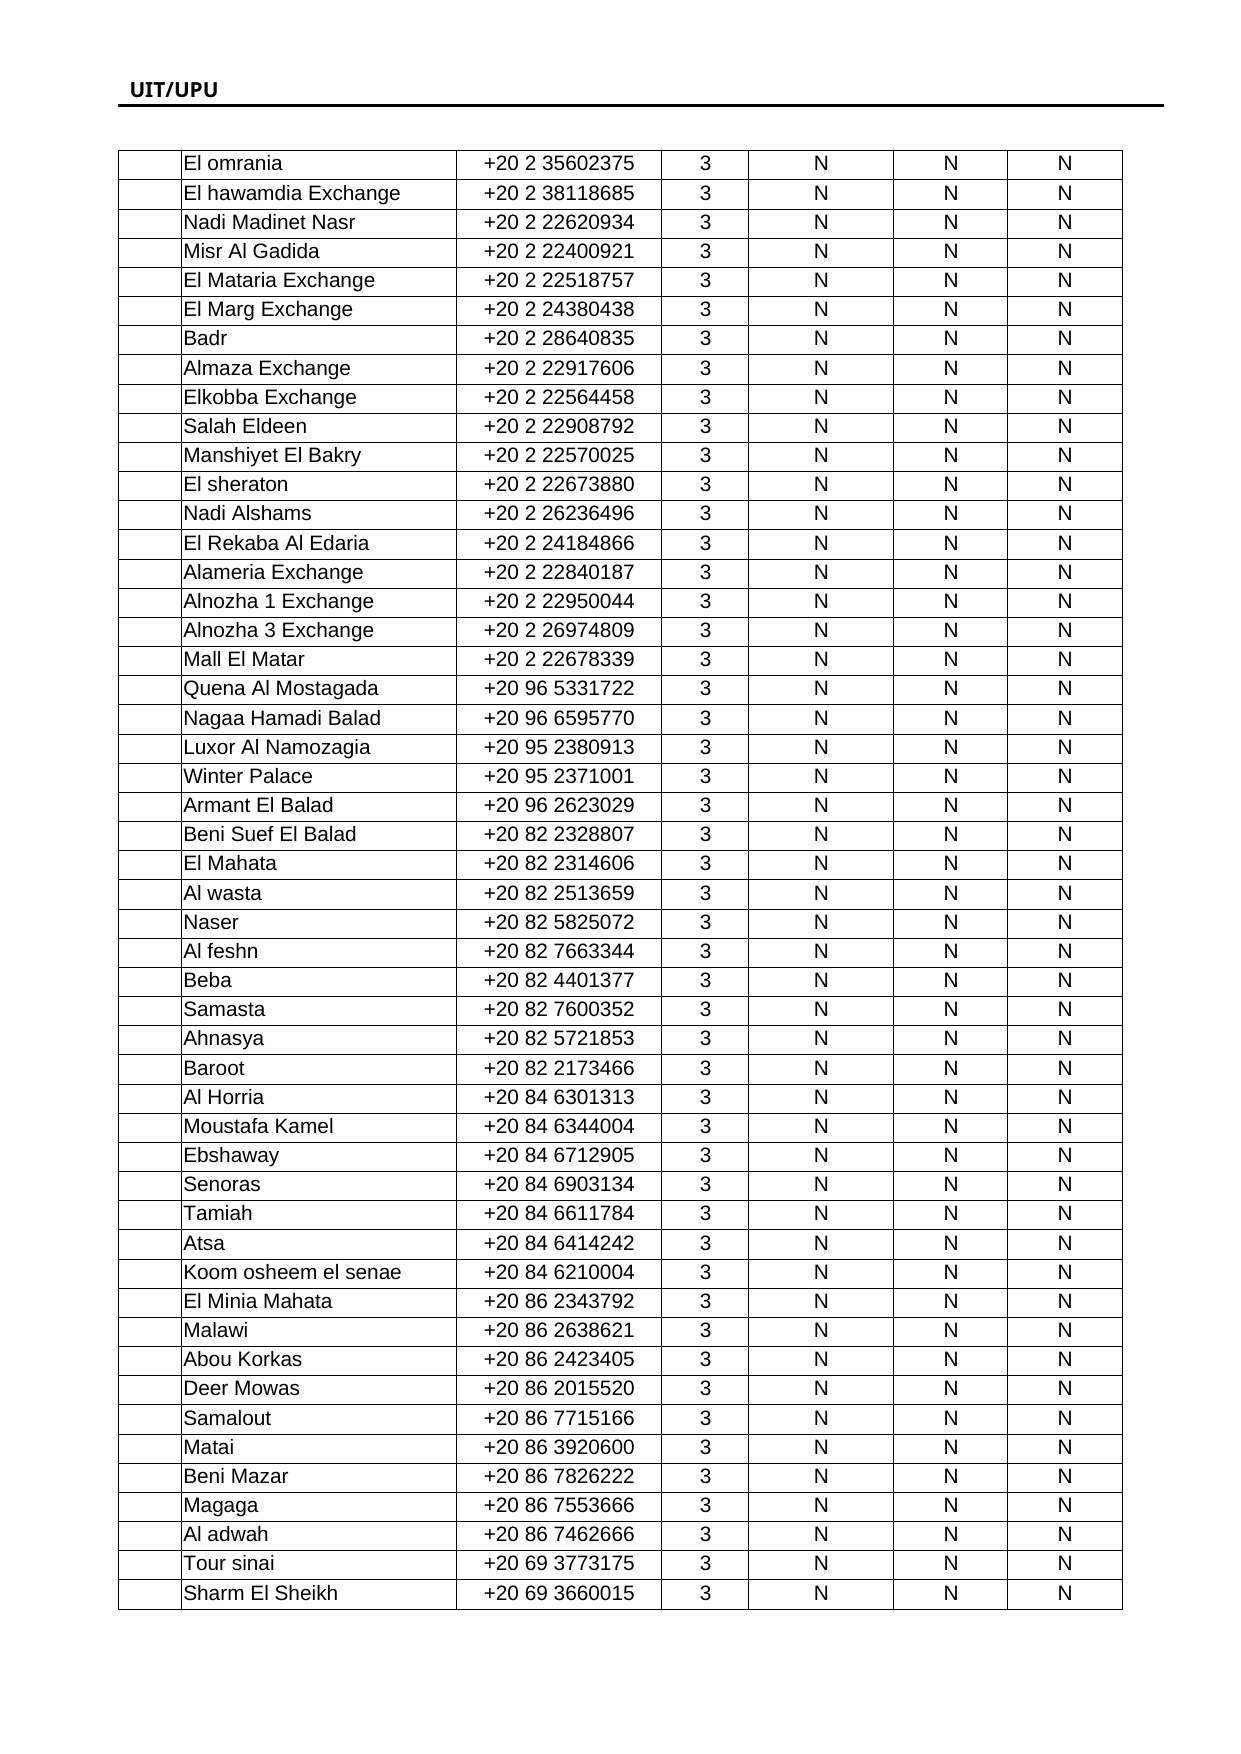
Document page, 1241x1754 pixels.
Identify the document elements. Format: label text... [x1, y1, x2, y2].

table_cell N [749, 1260, 893, 1288]
table_cell N [894, 997, 1007, 1025]
table_cell +20 2 22840187 [457, 560, 661, 588]
table_cell Senoras [182, 1172, 456, 1200]
table_cell 3 [662, 1493, 748, 1521]
table_cell N [894, 1405, 1007, 1433]
table_cell Tamiah [182, 1201, 456, 1229]
table_cell N [1008, 1405, 1122, 1433]
table_cell 3 [662, 414, 748, 442]
table_cell [119, 1347, 181, 1375]
table_cell Suef El Balad [182, 822, 456, 850]
table_cell [119, 560, 181, 588]
table_cell Mazar [182, 1464, 456, 1492]
table_cell Abou Korkas [182, 1347, 456, 1375]
table_cell N [894, 560, 1007, 588]
table_cell Salah Eldeen [182, 414, 456, 442]
table_cell Alameria Exchange [182, 560, 456, 588]
table_cell Al Namozagia [182, 735, 456, 763]
table_cell 3 [662, 530, 748, 558]
table_cell Misr Al Gadida [182, 239, 456, 267]
table_cell N [749, 851, 893, 879]
table_cell N [1008, 1318, 1122, 1346]
table_cell Samalout [182, 1405, 456, 1433]
table_cell [119, 822, 181, 850]
table_cell N [894, 676, 1007, 704]
table_cell El omrania [182, 151, 456, 179]
table_cell N [749, 560, 893, 588]
table_cell N [1008, 1464, 1122, 1492]
table_cell N [894, 1551, 1007, 1579]
table_cell [119, 1172, 181, 1200]
table_cell N [749, 1493, 893, 1521]
table_cell +20 96 6595770 [457, 705, 661, 733]
table_cell N [749, 297, 893, 325]
table_cell N [894, 589, 1007, 617]
table_cell [119, 793, 181, 821]
table_cell 3 [662, 1143, 748, 1171]
table_cell Nadi Madinet Nasr [182, 210, 456, 238]
table_cell +20 2 22400921 [457, 239, 661, 267]
table_cell 3 [662, 1055, 748, 1083]
table_cell N [1008, 1493, 1122, 1521]
table_cell +20 2 26236496 [457, 501, 661, 529]
table_cell N [1008, 239, 1122, 267]
table_cell [119, 501, 181, 529]
table_cell N [749, 1201, 893, 1229]
table_cell N [749, 1464, 893, 1492]
table_cell Elkobba Exchange [182, 385, 456, 413]
table_cell [119, 1230, 181, 1258]
table_cell +20 84 6344004 [457, 1114, 661, 1142]
table_cell 3 [662, 297, 748, 325]
table_cell N [894, 1318, 1007, 1346]
table_cell +20 82 5825072 [457, 910, 661, 938]
table_cell N [894, 1260, 1007, 1288]
table_cell N [894, 326, 1007, 354]
table_cell N [1008, 618, 1122, 646]
table_cell N [894, 501, 1007, 529]
table_cell [119, 1551, 181, 1579]
table_cell [119, 1376, 181, 1404]
table_cell Naser [182, 910, 456, 938]
table_cell Al feshn [182, 939, 456, 967]
table_cell [119, 1055, 181, 1083]
table_cell 3 [662, 910, 748, 938]
table_cell N [749, 647, 893, 675]
table_cell +20 86 2423405 [457, 1347, 661, 1375]
table_cell N [894, 1230, 1007, 1258]
table_cell N [894, 1026, 1007, 1054]
table_cell N [894, 880, 1007, 908]
table_cell 3 [662, 1201, 748, 1229]
table_cell +20 2 22917606 [457, 355, 661, 383]
table_cell +20 82 7663344 [457, 939, 661, 967]
table_cell N [894, 385, 1007, 413]
table_cell +20 82 2314606 [457, 851, 661, 879]
table_cell +20 86 3920600 [457, 1435, 661, 1463]
table_cell N [1008, 530, 1122, 558]
table_cell Ahnasya [182, 1026, 456, 1054]
table_cell N [894, 1055, 1007, 1083]
table_cell 3 [662, 1318, 748, 1346]
table_cell 3 [662, 180, 748, 208]
table_cell N [894, 1114, 1007, 1142]
table_cell 3 [662, 210, 748, 238]
table_cell [119, 647, 181, 675]
table_cell Sharm El Sheikh [182, 1580, 456, 1608]
table_cell N [749, 239, 893, 267]
table_cell N [894, 1464, 1007, 1492]
table_cell [119, 297, 181, 325]
table_cell N [1008, 647, 1122, 675]
table_cell N [1008, 793, 1122, 821]
table_cell 3 [662, 939, 748, 967]
table_cell +20 2 35602375 [457, 151, 661, 179]
table_cell [119, 618, 181, 646]
table_cell [182, 1318, 456, 1346]
table_cell N [749, 822, 893, 850]
table_cell N [1008, 1230, 1122, 1258]
table_cell Ebshaway [182, 1143, 456, 1171]
table_cell [119, 939, 181, 967]
table_cell Atsa [182, 1230, 456, 1258]
table_cell Beba [182, 968, 456, 996]
table_cell [119, 385, 181, 413]
table_cell N [749, 472, 893, 500]
table_cell 3 [662, 618, 748, 646]
table_cell N [1008, 180, 1122, 208]
table_cell Badr [182, 326, 456, 354]
table_cell 3 [662, 764, 748, 792]
table_cell N [1008, 676, 1122, 704]
table_cell N [1008, 705, 1122, 733]
table_cell N [1008, 1143, 1122, 1171]
table_cell 3 [662, 151, 748, 179]
table_cell El Rekaba Al Edaria [182, 530, 456, 558]
table_cell 3 [662, 1464, 748, 1492]
table_cell N [1008, 968, 1122, 996]
table_cell [119, 1435, 181, 1463]
table_cell N [894, 1493, 1007, 1521]
table_cell N [1008, 1055, 1122, 1083]
table_cell N [1008, 910, 1122, 938]
table_cell N [749, 414, 893, 442]
table_cell +20 2 22620934 [457, 210, 661, 238]
table_cell [119, 764, 181, 792]
table_cell N [749, 1318, 893, 1346]
table_cell [119, 1260, 181, 1288]
table_cell N [749, 1347, 893, 1375]
table_cell N [749, 735, 893, 763]
table_cell N [894, 151, 1007, 179]
table_cell +20 86 7553666 [457, 1493, 661, 1521]
table_cell 3 [662, 676, 748, 704]
table_cell N [749, 326, 893, 354]
table_cell 3 [662, 1114, 748, 1142]
table_cell 3 [662, 1551, 748, 1579]
table_cell N [749, 151, 893, 179]
table_cell N [1008, 472, 1122, 500]
table_cell +20 2 22673880 [457, 472, 661, 500]
table_cell Samasta [182, 997, 456, 1025]
table_cell N [749, 210, 893, 238]
table_cell N [1008, 1580, 1122, 1608]
table_cell N [894, 1522, 1007, 1550]
table_cell [119, 1464, 181, 1492]
table_cell [119, 472, 181, 500]
table_cell N [749, 1376, 893, 1404]
table_cell N [894, 530, 1007, 558]
table_cell +20 2 22570025 [457, 443, 661, 471]
table_cell Manshiyet El Bakry [182, 443, 456, 471]
table_cell +20 84 6712905 [457, 1143, 661, 1171]
table_cell N [749, 939, 893, 967]
table_cell N [894, 735, 1007, 763]
table_cell N [1008, 1026, 1122, 1054]
table_cell N [1008, 1522, 1122, 1550]
table_cell [119, 326, 181, 354]
table_cell +20 2 22950044 [457, 589, 661, 617]
table_cell N [894, 1347, 1007, 1375]
table_cell [119, 210, 181, 238]
table_cell N [1008, 443, 1122, 471]
table_cell [119, 880, 181, 908]
table_cell 3 [662, 1522, 748, 1550]
table_cell N [1008, 1289, 1122, 1317]
table_cell [119, 1522, 181, 1550]
table_cell N [894, 180, 1007, 208]
table_cell Koom osheem el senae [182, 1260, 456, 1288]
table_cell [119, 1143, 181, 1171]
table_cell N [1008, 151, 1122, 179]
table_cell N [749, 1522, 893, 1550]
table_cell Baroot [182, 1055, 456, 1083]
table_cell 3 [662, 997, 748, 1025]
table_cell 3 [662, 735, 748, 763]
table_cell N [1008, 210, 1122, 238]
table_cell +20 84 6301313 [457, 1085, 661, 1113]
table_cell N [749, 764, 893, 792]
table_cell N [1008, 355, 1122, 383]
table_cell N [894, 705, 1007, 733]
table_cell N [1008, 501, 1122, 529]
table_cell 3 [662, 472, 748, 500]
table_cell +20 84 6414242 [457, 1230, 661, 1258]
table_cell N [749, 910, 893, 938]
table_cell +20 95 2371001 [457, 764, 661, 792]
table_cell 3 [662, 385, 748, 413]
table_cell N [1008, 326, 1122, 354]
table_cell N [749, 1114, 893, 1142]
table_cell N [894, 1172, 1007, 1200]
table_cell +20 2 24380438 [457, 297, 661, 325]
table_cell +20 82 2328807 [457, 822, 661, 850]
table_cell N [749, 1551, 893, 1579]
table_cell N [749, 968, 893, 996]
table_cell 3 [662, 968, 748, 996]
table_cell N [749, 1230, 893, 1258]
table_cell +20 86 7715166 [457, 1405, 661, 1433]
table_cell 3 [662, 268, 748, 296]
table_cell 3 [662, 501, 748, 529]
table_cell N [749, 385, 893, 413]
table_cell [119, 997, 181, 1025]
table_cell 3 [662, 1376, 748, 1404]
table_cell 3 [662, 880, 748, 908]
table_cell [119, 151, 181, 179]
table_cell N [749, 676, 893, 704]
table_cell +20 82 2513659 [457, 880, 661, 908]
table_cell 3 [662, 239, 748, 267]
table_cell N [1008, 997, 1122, 1025]
table_cell N [749, 589, 893, 617]
table_cell N [1008, 1114, 1122, 1142]
table_cell [119, 1318, 181, 1346]
table_cell [119, 239, 181, 267]
table_cell 3 [662, 1405, 748, 1433]
table_cell 3 [662, 1085, 748, 1113]
table_cell N [894, 793, 1007, 821]
table_cell El sheraton [182, 472, 456, 500]
table_cell N [749, 997, 893, 1025]
table_cell Al wasta [182, 880, 456, 908]
table_cell +20 84 6210004 [457, 1260, 661, 1288]
table_cell [119, 1085, 181, 1113]
table_cell N [894, 1201, 1007, 1229]
table_cell 3 [662, 326, 748, 354]
table_cell [119, 851, 181, 879]
table_cell [119, 1580, 181, 1608]
table_cell +20 2 38118685 [457, 180, 661, 208]
table_cell [119, 1289, 181, 1317]
table_cell N [1008, 1260, 1122, 1288]
table_cell N [749, 443, 893, 471]
table_cell N [894, 910, 1007, 938]
table_cell N [1008, 1201, 1122, 1229]
table_cell N [894, 443, 1007, 471]
table_cell N [1008, 560, 1122, 588]
table_cell +20 82 7600352 [457, 997, 661, 1025]
table_cell [119, 705, 181, 733]
table_cell N [749, 880, 893, 908]
table_cell N [1008, 1172, 1122, 1200]
table_cell [119, 1026, 181, 1054]
table_cell N [1008, 939, 1122, 967]
table_cell N [894, 1376, 1007, 1404]
table_cell Mall El Matar [182, 647, 456, 675]
table_cell N [894, 1289, 1007, 1317]
table_cell N [749, 268, 893, 296]
table_cell N [1008, 880, 1122, 908]
table_cell N [749, 180, 893, 208]
table_cell [119, 355, 181, 383]
table_cell El Minia Mahata [182, 1289, 456, 1317]
table_cell N [894, 1435, 1007, 1463]
table_cell 3 [662, 1435, 748, 1463]
table_cell [119, 735, 181, 763]
table_cell +20 86 2015520 [457, 1376, 661, 1404]
table_cell N [1008, 1435, 1122, 1463]
table_cell El hawamdia Exchange [182, 180, 456, 208]
table_cell N [1008, 1347, 1122, 1375]
table_cell +20 2 22908792 [457, 414, 661, 442]
table_cell N [749, 1055, 893, 1083]
table_cell Magaga [182, 1493, 456, 1521]
table_cell [119, 910, 181, 938]
table_cell +20 82 2173466 [457, 1055, 661, 1083]
table_cell N [894, 822, 1007, 850]
table_cell N [894, 268, 1007, 296]
table_cell N [894, 472, 1007, 500]
table_cell N [1008, 414, 1122, 442]
table_cell N [894, 239, 1007, 267]
table_cell [119, 180, 181, 208]
table_cell +20 96 5331722 [457, 676, 661, 704]
table_cell +20 84 6903134 [457, 1172, 661, 1200]
table_cell N [894, 968, 1007, 996]
table_cell N [1008, 822, 1122, 850]
table_cell 3 [662, 1230, 748, 1258]
table_cell N [1008, 297, 1122, 325]
table_cell 3 [662, 1026, 748, 1054]
table_cell N [894, 414, 1007, 442]
table_cell N [1008, 1085, 1122, 1113]
table_cell N [749, 1143, 893, 1171]
table_cell +20 2 24184866 [457, 530, 661, 558]
table_cell Armant El Balad [182, 793, 456, 821]
table_cell N [749, 1405, 893, 1433]
table_cell N [894, 297, 1007, 325]
table_cell +20 86 7462666 [457, 1522, 661, 1550]
table_cell [119, 1201, 181, 1229]
table_cell Alnozha 3 Exchange [182, 618, 456, 646]
table_cell +20 86 2343792 [457, 1289, 661, 1317]
table_cell N [749, 501, 893, 529]
table_cell Matai [182, 1435, 456, 1463]
table_cell N [894, 210, 1007, 238]
table_cell [182, 764, 456, 792]
table_cell N [1008, 764, 1122, 792]
table_cell +20 86 2638621 [457, 1318, 661, 1346]
table_cell El Mataria Exchange [182, 268, 456, 296]
table_cell Quena Al Mostagada [182, 676, 456, 704]
table_cell N [749, 705, 893, 733]
table_cell [119, 414, 181, 442]
table_cell +20 2 26974809 [457, 618, 661, 646]
table_cell [119, 968, 181, 996]
table_cell 3 [662, 1580, 748, 1608]
table_cell N [894, 618, 1007, 646]
table_cell +20 84 6611784 [457, 1201, 661, 1229]
table_cell +20 2 22678339 [457, 647, 661, 675]
table_cell 3 [662, 705, 748, 733]
table_cell 3 [662, 589, 748, 617]
table_cell N [894, 939, 1007, 967]
table_cell El Mahata [182, 851, 456, 879]
table_cell 3 [662, 1260, 748, 1288]
table_cell [119, 443, 181, 471]
table_cell +20 2 22564458 [457, 385, 661, 413]
table_cell N [749, 355, 893, 383]
table_cell Nadi Alshams [182, 501, 456, 529]
table_cell +20 86 7826222 [457, 1464, 661, 1492]
table_cell +20 95 2380913 [457, 735, 661, 763]
table_cell N [1008, 589, 1122, 617]
table_cell +20 2 28640835 [457, 326, 661, 354]
table_cell N [749, 1580, 893, 1608]
table_cell [119, 1493, 181, 1521]
table_cell [119, 1405, 181, 1433]
table_cell N [749, 1289, 893, 1317]
table_cell +20 69 3773175 [457, 1551, 661, 1579]
table_cell N [749, 1085, 893, 1113]
table_cell +20 2 22518757 [457, 268, 661, 296]
table_cell N [749, 793, 893, 821]
table_cell Nagaa Hamadi Balad [182, 705, 456, 733]
table_cell Moustafa Kamel [182, 1114, 456, 1142]
table_cell N [749, 530, 893, 558]
table_cell N [1008, 851, 1122, 879]
table_cell 3 [662, 1347, 748, 1375]
table_cell N [894, 1580, 1007, 1608]
table_cell +20 82 4401377 [457, 968, 661, 996]
table_cell 3 [662, 355, 748, 383]
table_cell 3 [662, 851, 748, 879]
table_cell Al Horria [182, 1085, 456, 1113]
table_cell Al adwah [182, 1522, 456, 1550]
table_cell 3 [662, 647, 748, 675]
table_cell N [894, 355, 1007, 383]
table_cell [119, 268, 181, 296]
table_cell [119, 589, 181, 617]
table_cell Almaza Exchange [182, 355, 456, 383]
table_cell Alnozha 1 Exchange [182, 589, 456, 617]
table_cell Tour sinai [182, 1551, 456, 1579]
table_cell N [749, 1026, 893, 1054]
table_cell N [1008, 268, 1122, 296]
table_cell N [894, 1143, 1007, 1171]
table_cell N [749, 1172, 893, 1200]
table_cell [119, 1114, 181, 1142]
table_cell 3 [662, 822, 748, 850]
table_cell N [894, 851, 1007, 879]
table_cell N [1008, 735, 1122, 763]
table_cell N [749, 618, 893, 646]
table_cell N [894, 764, 1007, 792]
table_cell 3 [662, 1289, 748, 1317]
table_cell N [1008, 385, 1122, 413]
table_cell N [1008, 1376, 1122, 1404]
table_cell +20 96 2623029 [457, 793, 661, 821]
table_cell 3 [662, 443, 748, 471]
table_cell 3 [662, 560, 748, 588]
table_cell +20 82 5721853 [457, 1026, 661, 1054]
table_cell 3 [662, 1172, 748, 1200]
table_cell N [749, 1435, 893, 1463]
table_cell N [1008, 1551, 1122, 1579]
table_cell 3 [662, 793, 748, 821]
table_cell Deer Mowas [182, 1376, 456, 1404]
table_cell [119, 530, 181, 558]
table_cell N [894, 1085, 1007, 1113]
table_cell [119, 676, 181, 704]
table_cell N [894, 647, 1007, 675]
table_cell +20 69 3660015 [457, 1580, 661, 1608]
table_cell El Marg Exchange [182, 297, 456, 325]
